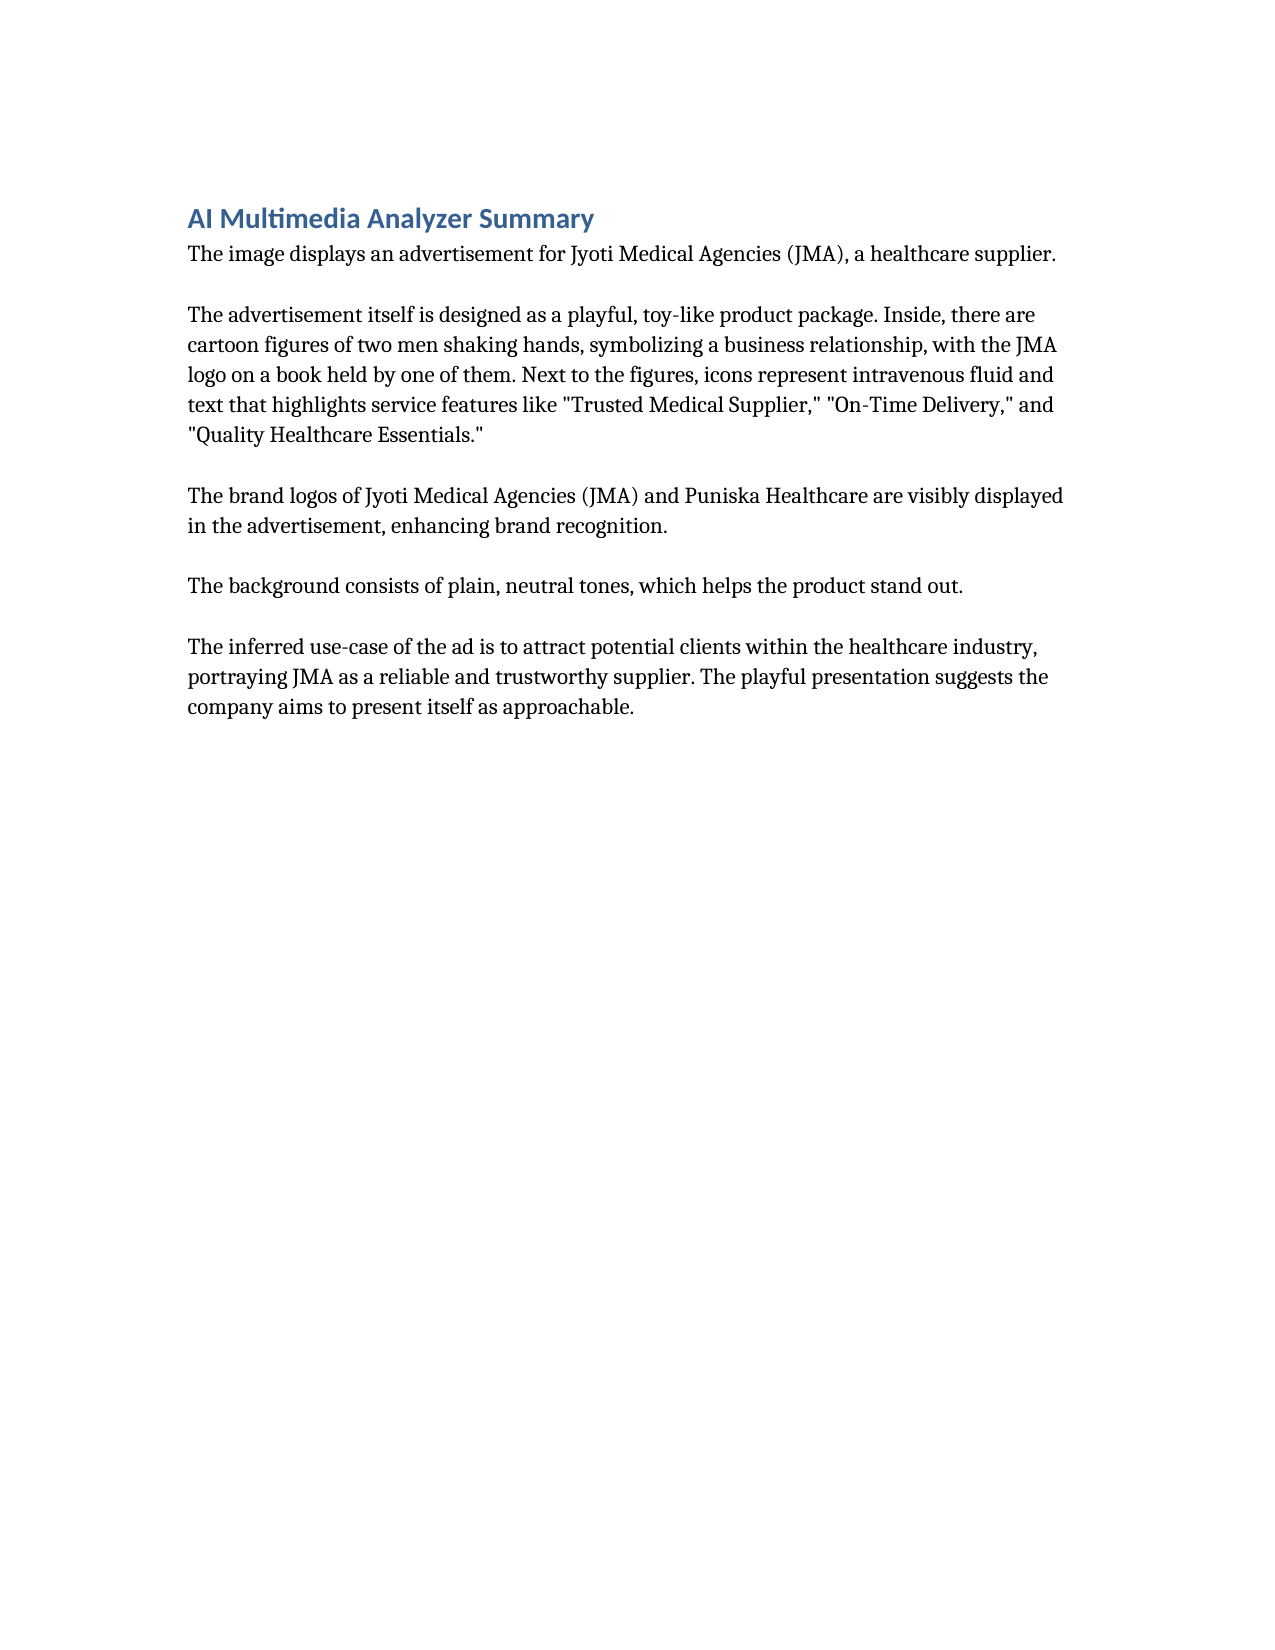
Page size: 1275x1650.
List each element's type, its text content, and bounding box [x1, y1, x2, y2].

subtitle AI Multimedia Analyzer Summary [187, 200, 1087, 236]
text The image displays an advertisement for Jyoti Medical Agencies (JMA), a healthcare supplier. The advertisement itself is designed as a playful, toy-like product package. Inside, there are cartoon figures of two men shaking hands, symbolizing a business relationship, with the JMA logo on a book held by one of them. Next to the figures, icons represent intravenous fluid and text that highlights service features like "Trusted Medical Supplier," "On-Time Delivery," and "Quality Healthcare Essentials." The brand logos of Jyoti Medical Agencies (JMA) and Puniska Healthcare are visibly displayed in the advertisement, enhancing brand recognition. The background consists of plain, neutral tones, which helps the product stand out. The inferred use-case of the ad is to attract potential clients within the healthcare industry, portraying JMA as a reliable and trustworthy supplier. The playful presentation suggests the company aims to present itself as approachable. [187, 241, 1087, 751]
